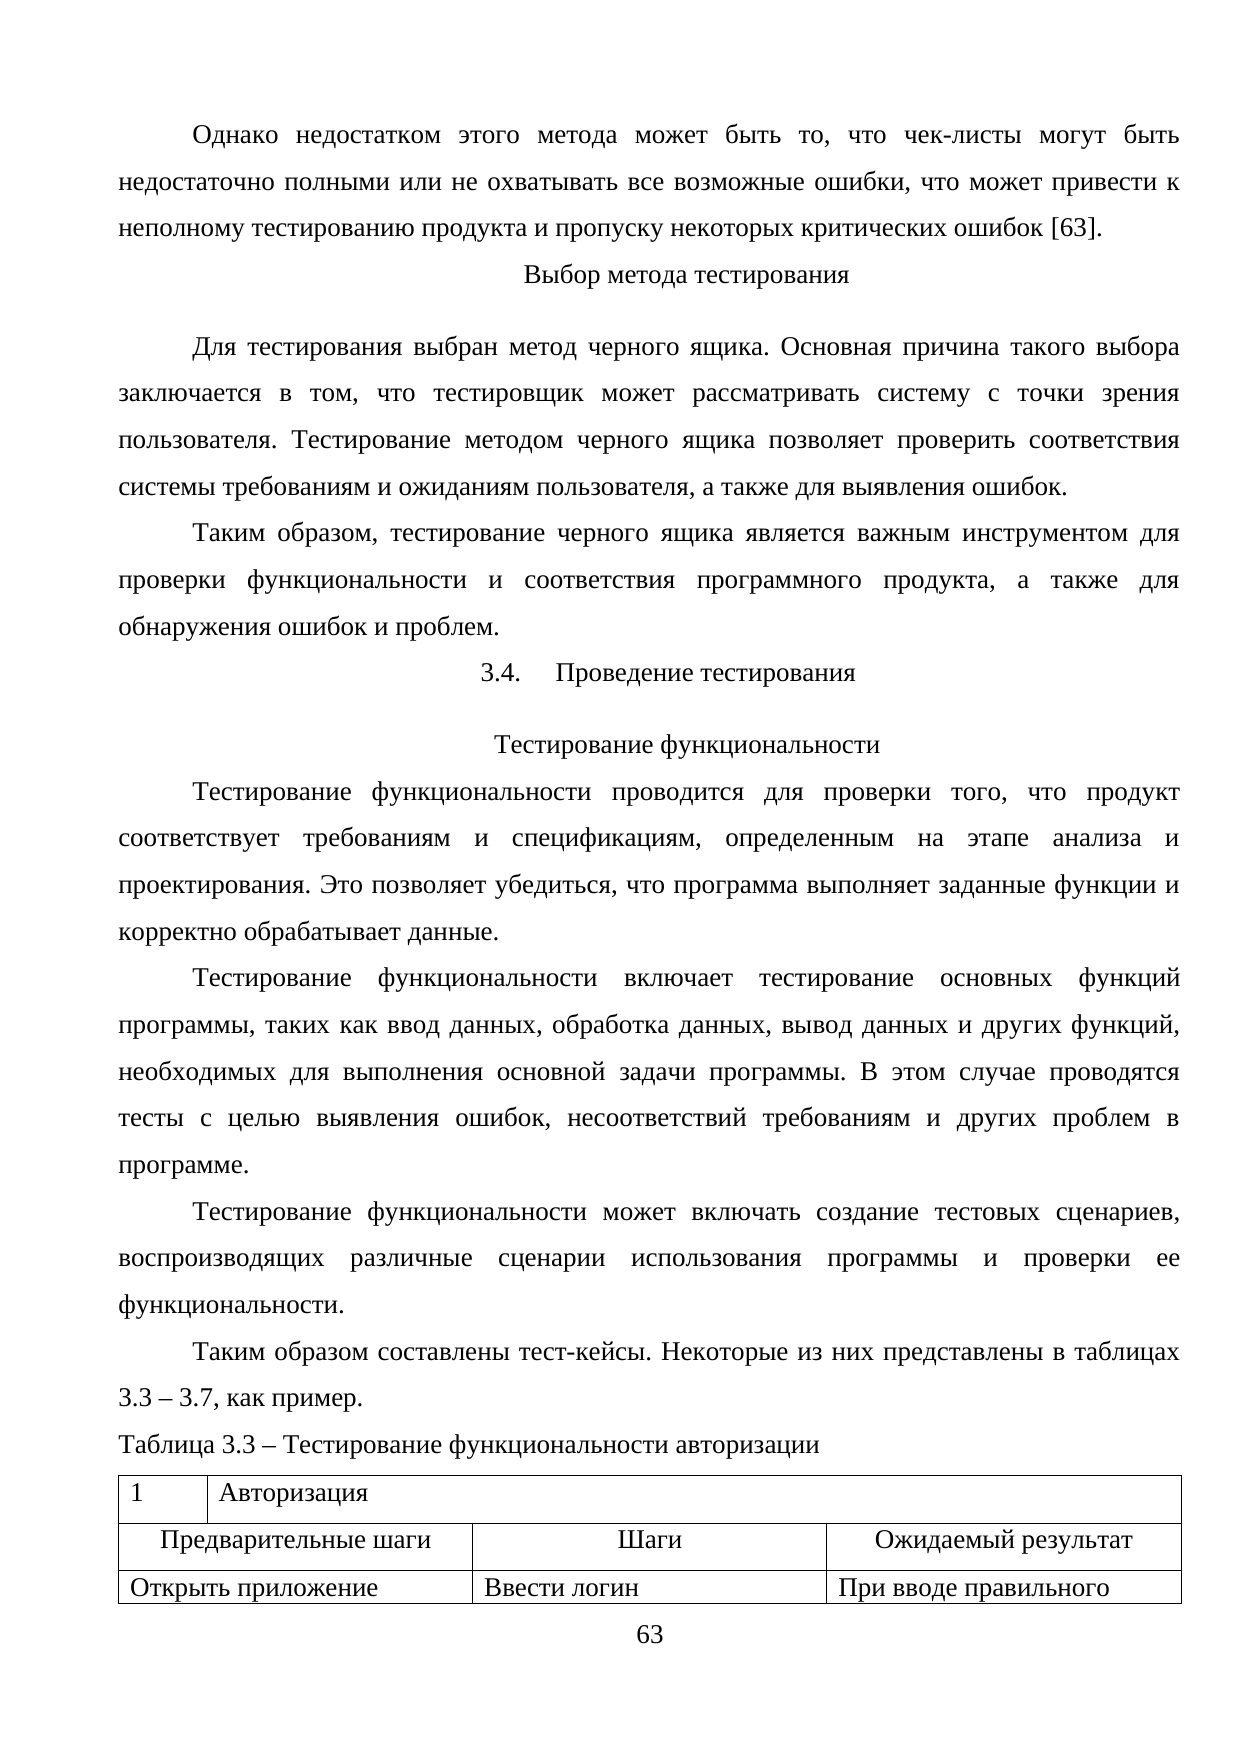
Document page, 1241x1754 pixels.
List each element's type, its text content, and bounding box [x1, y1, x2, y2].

list Тестирование функциональности включает тестирование основных функций программы, таких как ввод данных, обработка данных, вывод данных и других функций, необходимых для выполнения основной задачи программы. В этом случае проводятся тесты с целью выявления ошибок, несоответствий требованиям и других проблем в программе. [118, 750, 1181, 968]
list Таким образом, тестирование черного ящика является важным инструментом для проверки функциональности и соответствия программного продукта, а также для обнаружения ошибок и проблем. [118, 305, 1181, 429]
table_header Авторизация [208, 1264, 1181, 1311]
table_cell Открыть приложение [119, 1360, 472, 1577]
list Тестирование функциональности проводится для проверки того, что продукт соответствует требованиям и спецификациям, определенным на этапе анализа и проектирования. Это позволяет убедиться, что программа выполняет заданные функции и корректно обрабатывает данные. [118, 563, 1181, 734]
list Тестирование функциональности может включать создание тестовых сценариев, воспроизводящих различные сценарии использования программы и проверки ее функциональности. [118, 983, 1181, 1108]
list Проведение тестирования [155, 445, 1181, 476]
list Таблица 3.3 – Тестирование функциональности авторизации [118, 1216, 1181, 1248]
table_header 1 [119, 1264, 207, 1311]
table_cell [473, 1360, 826, 1577]
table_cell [827, 1360, 1181, 1577]
table_cell Ожидаемый результат [827, 1312, 1181, 1358]
list Для тестирования выбран метод черного ящика. Основная причина такого выбора заключается в том, что тестировщик может рассматривать систему с точки зрения пользователя. Тестирование методом черного ящика позволяет проверить соответствия системы требованиям и ожиданиям пользователя, а также для выявления ошибок. [118, 118, 1181, 289]
list Тестирование функциональности [193, 516, 1181, 548]
list Таким образом составлены тест-кейсы. Некоторые из них представлены в таблицах 3.3 – 3.7, как пример. [118, 1123, 1181, 1201]
table_cell Предварительные шаги [119, 1312, 472, 1358]
table_cell Шаги [473, 1312, 826, 1358]
